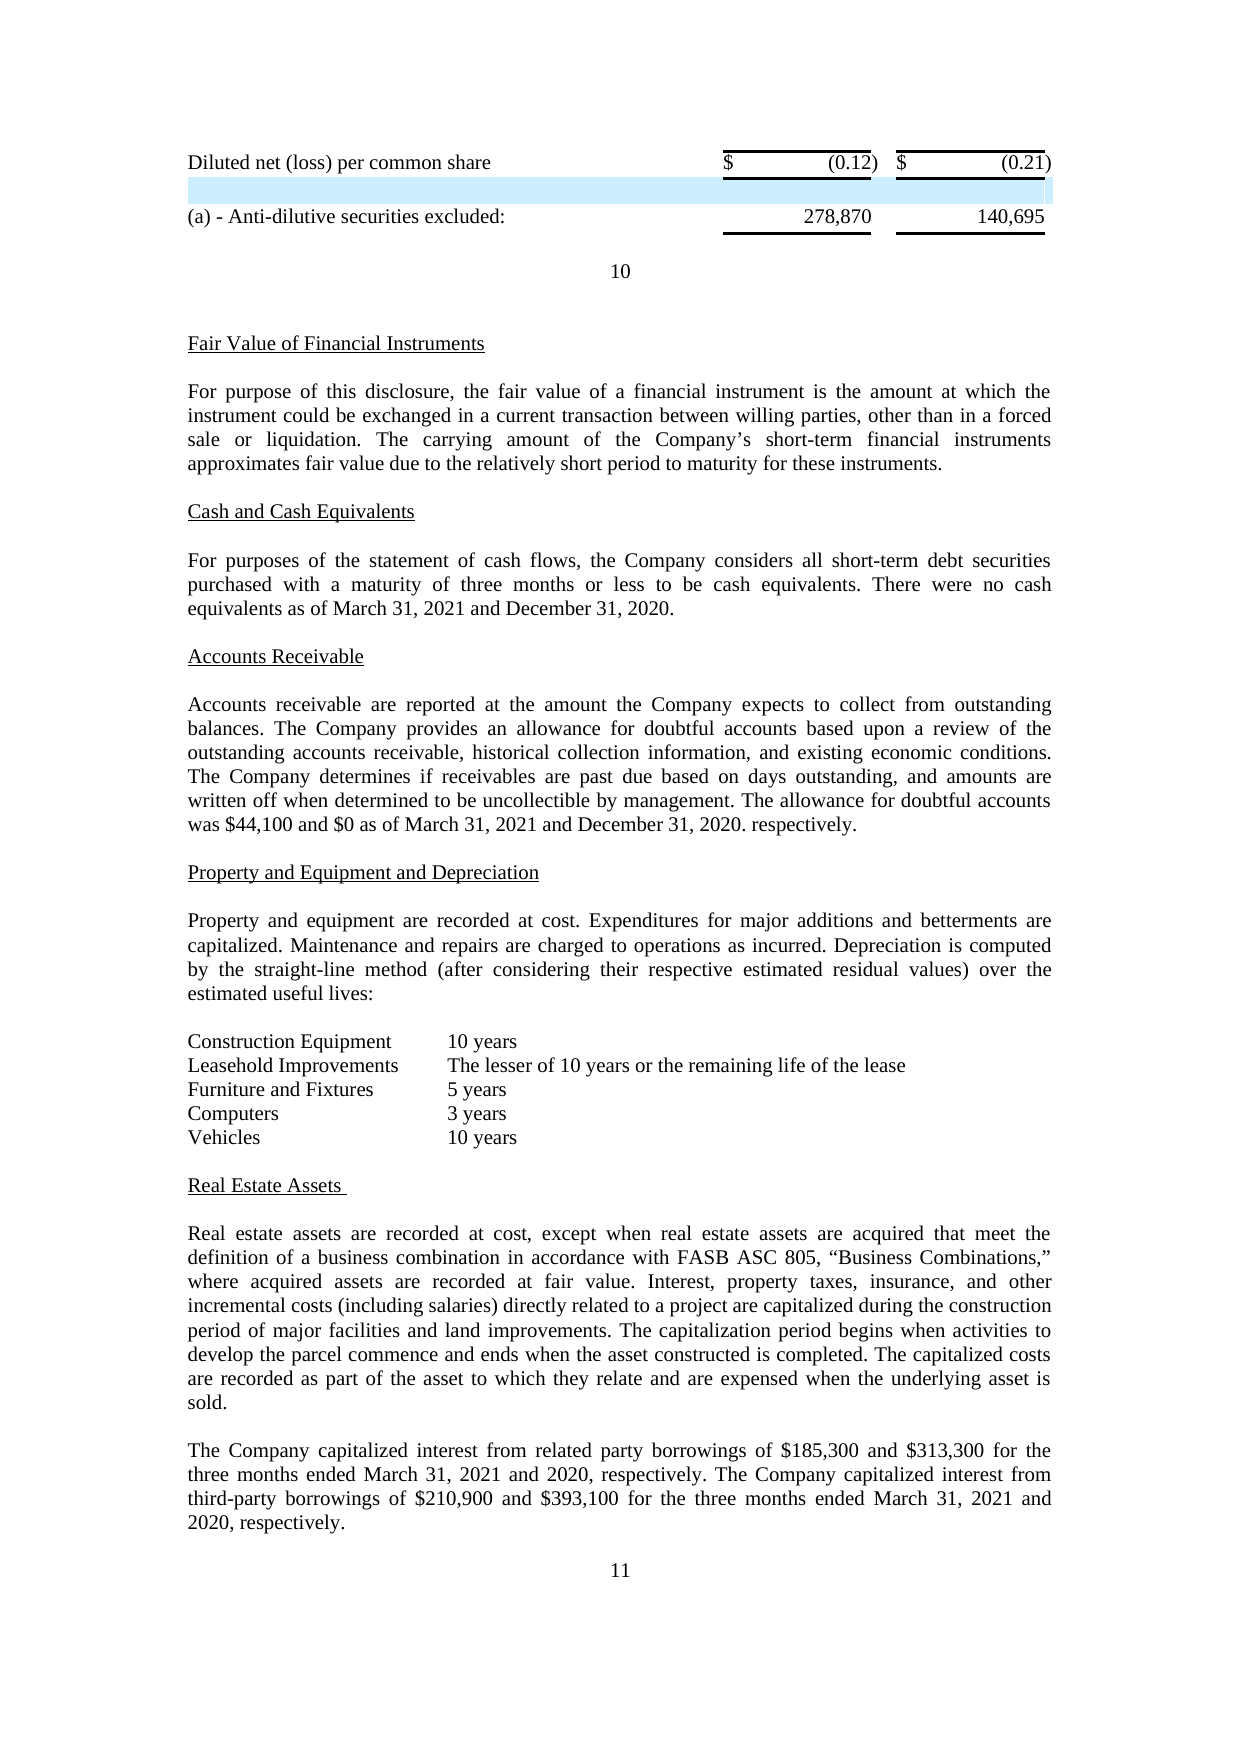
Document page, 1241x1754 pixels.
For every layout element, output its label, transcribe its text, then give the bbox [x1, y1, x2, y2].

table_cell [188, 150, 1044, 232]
text For purpose of this disclosure, the fair value of a financial instrument is the amount at which the instrument could be exchanged in a current transaction between willing parties, other than in a forced sale or liquidation. The carrying amount of the Company’s short-term financial instruments approximates fair value due to the relatively short period to maturity for these instruments. [187, 379, 1053, 475]
text Cash and Cash Equivalents [187, 499, 1053, 523]
text For purposes of the statement of cash flows, the Company considers all short-term debt securities purchased with a maturity of three months or less to be cash equivalents. There were no cash equivalents as of March 31, 2021 and December 31, 2020. [187, 547, 1053, 620]
text Accounts receivable are reported at the amount the Company expects to collect from outstanding balances. The Company provides an allowance for doubtful accounts based upon a review of the outstanding accounts receivable, historical collection information, and existing economic conditions. The Company determines if receivables are past due based on days outstanding, and amounts are written off when determined to be uncollectible by management. The allowance for doubtful accounts was $44,100 and $0 as of March 31, 2021 and December 31, 2020. respectively. [187, 692, 1053, 836]
text Property and equipment are recorded at cost. Expenditures for major additions and betterments are capitalized. Maintenance and repairs are charged to operations as incurred. Depreciation is computed by the straight-line method (after considering their respective estimated residual values) over the estimated useful lives: [187, 908, 1053, 1005]
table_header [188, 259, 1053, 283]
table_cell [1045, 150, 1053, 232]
text Real Estate Assets [187, 1173, 1053, 1197]
text The Company capitalized interest from related party borrowings of $185,300 and $313,300 for the three months ended March 31, 2021 and 2020, respectively. The Company capitalized interest from third-party borrowings of $210,900 and $393,100 for the three months ended March 31, 2021 and 2020, respectively. [187, 1438, 1053, 1534]
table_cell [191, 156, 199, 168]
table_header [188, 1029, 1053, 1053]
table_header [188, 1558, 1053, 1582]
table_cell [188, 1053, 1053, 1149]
text Accounts Receivable [187, 644, 1053, 668]
text Property and Equipment and Depreciation [187, 860, 1053, 884]
text Real estate assets are recorded at cost, except when real estate assets are acquired that meet the definition of a business combination in accordance with FASB ASC 805, “Business Combinations,” where acquired assets are recorded at fair value. Interest, property taxes, insurance, and other incremental costs (including salaries) directly related to a project are capitalized during the construction period of major facilities and land improvements. The capitalization period begins when activities to develop the parcel commence and ends when the asset constructed is completed. The capitalized costs are recorded as part of the asset to which they relate and are expensed when the underlying asset is sold. [187, 1221, 1053, 1414]
text Fair Value of Financial Instruments [187, 331, 1053, 355]
